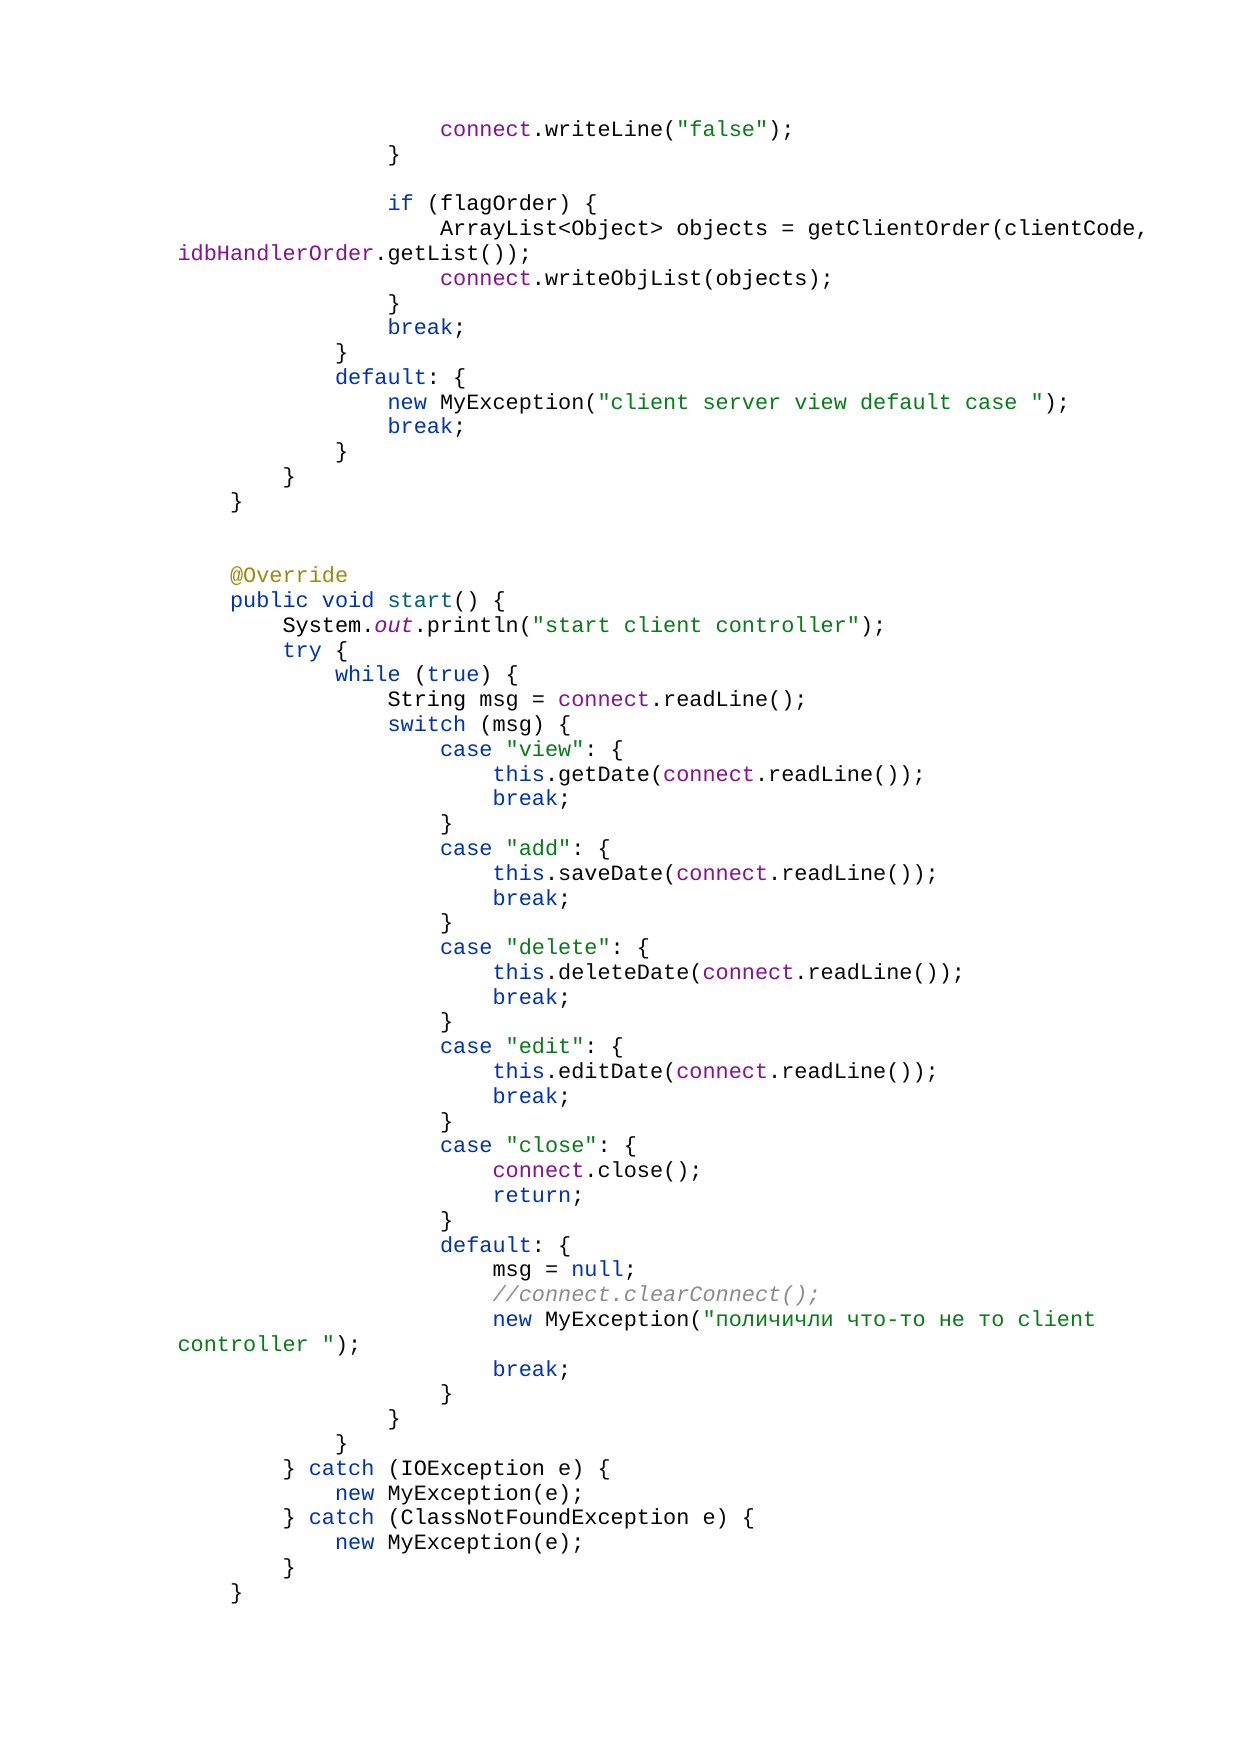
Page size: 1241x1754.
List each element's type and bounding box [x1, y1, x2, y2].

text [177, 118, 1152, 1630]
